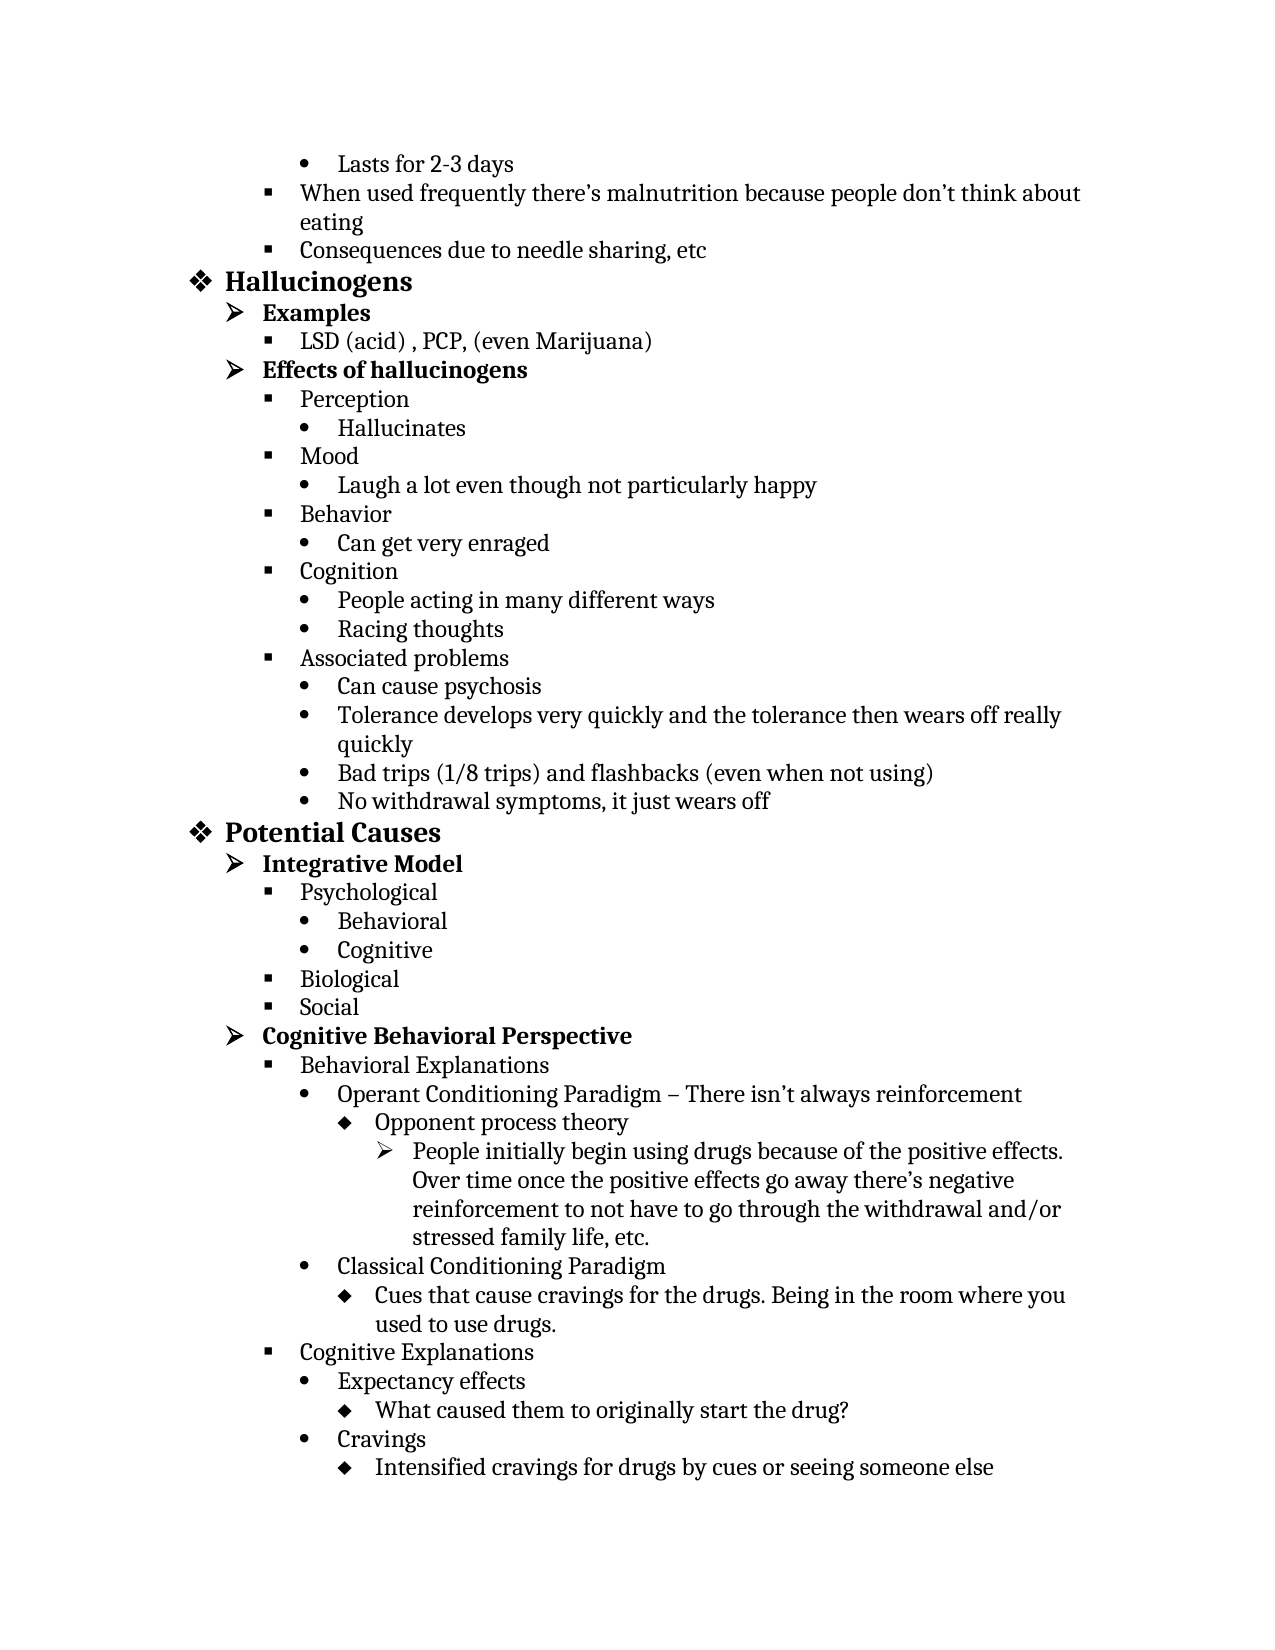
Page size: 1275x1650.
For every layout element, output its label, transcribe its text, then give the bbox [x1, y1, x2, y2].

list When used frequently there’s malnutrition because people don’t think about eating [262, 179, 1087, 236]
list People acting in many different ways [300, 586, 1087, 615]
list Operant Conditioning Paradigm – There isn’t always reinforcement [300, 1079, 1087, 1108]
list Opponent process theory [337, 1108, 1087, 1137]
list Cognitive Explanations [262, 1338, 1087, 1367]
list Integrative Model [225, 849, 1087, 878]
list Examples [225, 298, 1087, 327]
list Tolerance develops very quickly and the tolerance then wears off really quickly [300, 701, 1087, 758]
list Expectancy effects [300, 1367, 1087, 1396]
list Behavioral Explanations [262, 1051, 1087, 1079]
list Consequences due to needle sharing, etc [262, 236, 1087, 265]
list Cognitive Behavioral Perspective [225, 1022, 1087, 1051]
list Bad trips (1/8 trips) and flashbacks (even when not using) [300, 758, 1087, 787]
list Lasts for 2-3 days [300, 150, 1087, 179]
list Mood [262, 442, 1087, 471]
list Social [262, 993, 1087, 1022]
list Perception [262, 385, 1087, 413]
list People initially begin using drugs because of the positive effects. Over time once the positive effects go away there’s negative reinforcement to not have to go through the withdrawal and/or stressed family life, etc. [375, 1137, 1087, 1252]
list Hallucinates [300, 413, 1087, 442]
list No withdrawal symptoms, it just wears off [300, 787, 1087, 816]
list Can get very enraged [300, 528, 1087, 557]
list Cues that cause cravings for the drugs. Being in the room where you used to use drugs. [337, 1281, 1087, 1338]
list Potential Causes [187, 816, 1087, 849]
list Biological [262, 964, 1087, 993]
list What caused them to originally start the drug? [337, 1396, 1087, 1424]
list Classical Conditioning Paradigm [300, 1252, 1087, 1281]
list Hallucinogens [187, 265, 1087, 298]
list Behavior [262, 500, 1087, 528]
list Cognitive [300, 936, 1087, 964]
list Cravings [300, 1424, 1087, 1453]
list Psychological [262, 878, 1087, 907]
list Racing thoughts [300, 615, 1087, 643]
list Can cause psychosis [300, 672, 1087, 701]
list Cognition [262, 557, 1087, 586]
list LSD (acid) , PCP, (even Marijuana) [262, 327, 1087, 356]
list Laugh a lot even though not particularly happy [300, 471, 1087, 500]
list Intensified cravings for drugs by cues or seeing someone else [337, 1453, 1087, 1482]
list Effects of hallucinogens [225, 356, 1087, 385]
list Behavioral [300, 907, 1087, 936]
list Associated problems [262, 643, 1087, 672]
